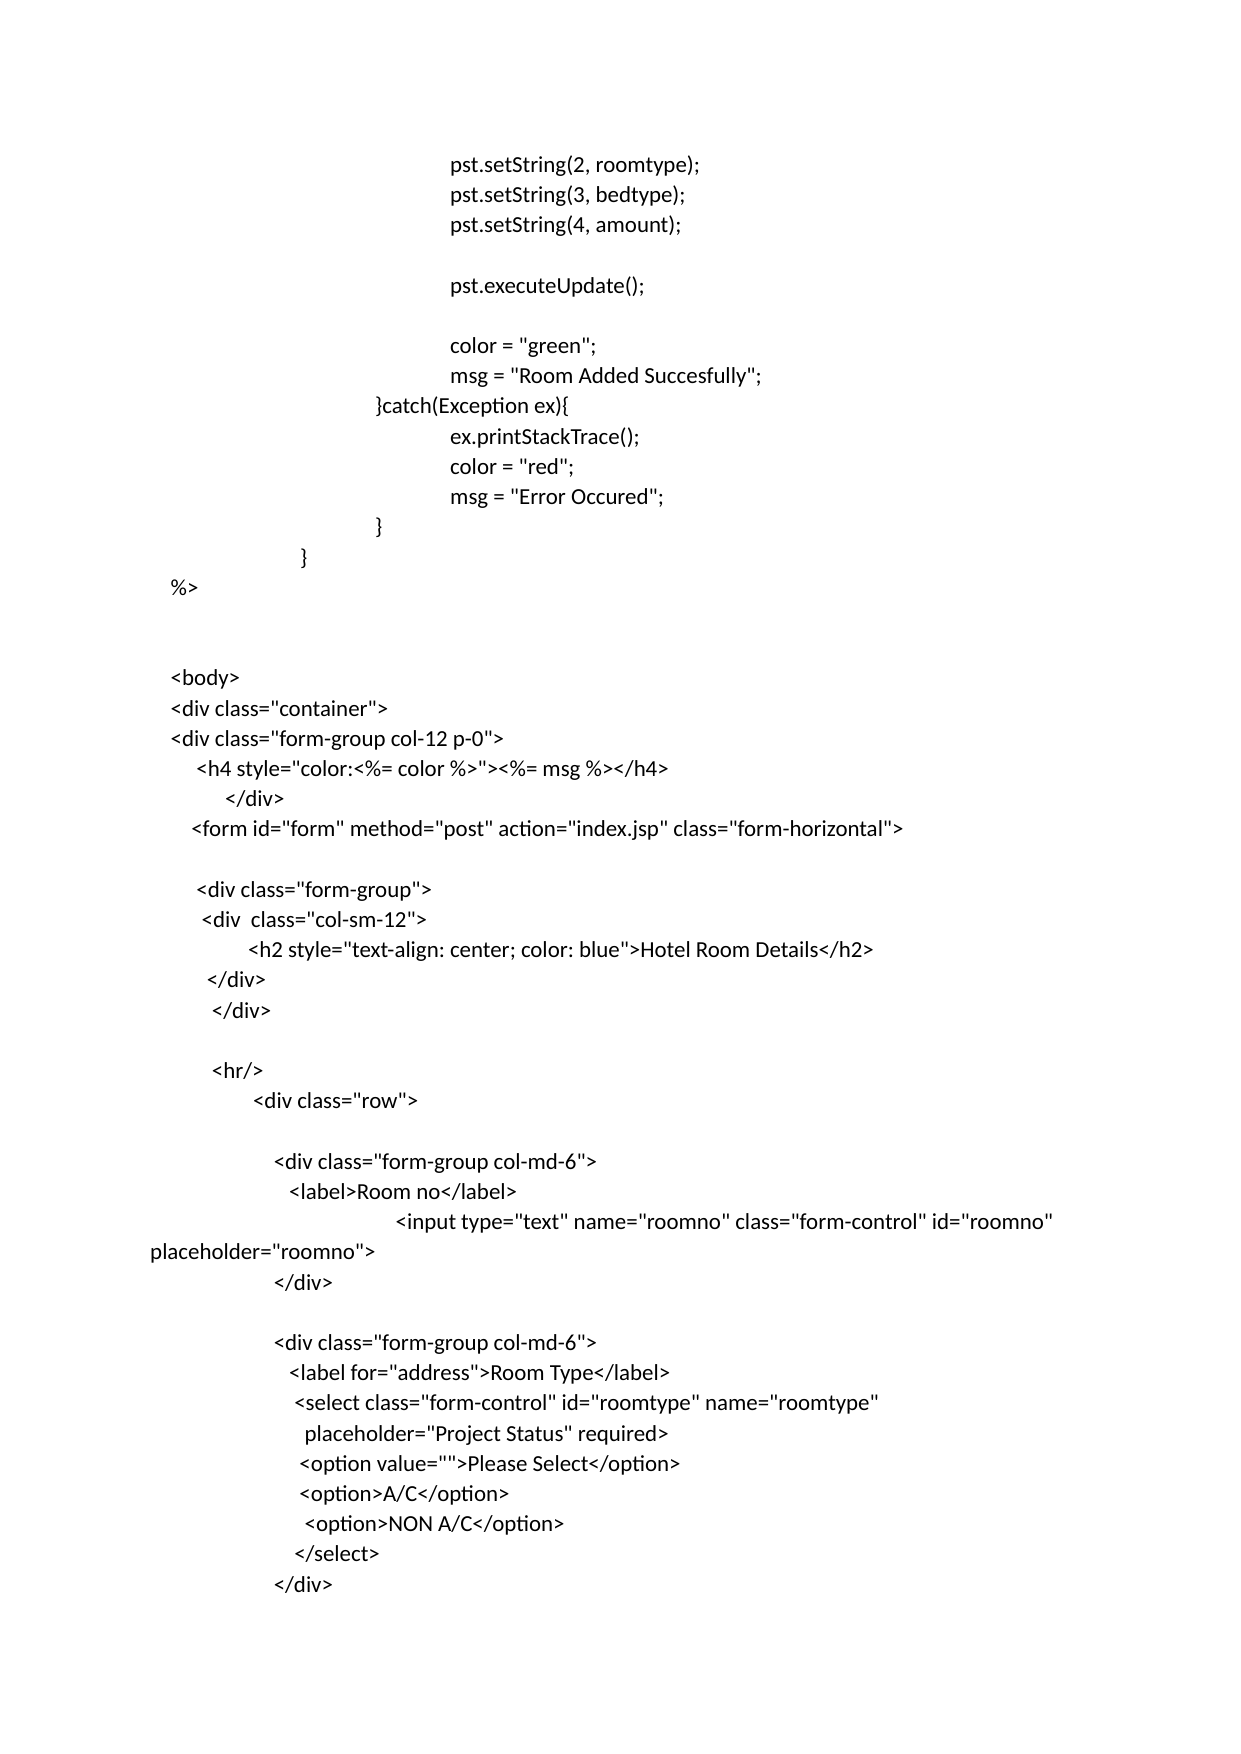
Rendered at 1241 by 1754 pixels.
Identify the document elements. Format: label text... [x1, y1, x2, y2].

text <option>A/C</option> [150, 1479, 1090, 1507]
text color = "red"; [150, 452, 1090, 480]
text <label for="address">Room Type</label> [150, 1358, 1090, 1386]
text <div class="container"> [150, 694, 1090, 722]
text ex.printStackTrace(); [150, 422, 1090, 450]
text </div> [150, 1570, 1090, 1598]
text <div class="form-group col-12 p-0"> [150, 724, 1090, 752]
text <div class="row"> [150, 1086, 1090, 1114]
text <input type="text" name="roomno" class="form-control" id="roomno" placeholder="roomno"> [150, 1207, 1090, 1266]
text <div class="form-group col-md-6"> [150, 1328, 1090, 1356]
text %> [150, 573, 1090, 601]
text pst.executeUpdate(); [150, 271, 1090, 299]
text <form id="form" method="post" action="index.jsp" class="form-horizontal"> [150, 814, 1090, 843]
text <div class="form-group col-md-6"> [150, 1147, 1090, 1175]
text </div> [150, 784, 1090, 812]
text </div> [150, 996, 1090, 1024]
text msg = "Room Added Succesfully"; [150, 361, 1090, 389]
text }catch(Exception ex){ [150, 392, 1090, 420]
text <hr/> [150, 1056, 1090, 1084]
text <div class="form-group"> [150, 875, 1090, 903]
text placeholder="Project Status" required> [150, 1419, 1090, 1447]
text <h2 style="text-align: center; color: blue">Hotel Room Details</h2> [150, 935, 1090, 963]
text </div> [150, 1268, 1090, 1296]
text } [150, 543, 1090, 571]
text </div> [150, 966, 1090, 994]
text msg = "Error Occured"; [150, 482, 1090, 510]
text pst.setString(3, bedtype); [150, 180, 1090, 208]
text <div class="col-sm-12"> [150, 905, 1090, 933]
text <h4 style="color:<%= color %>"><%= msg %></h4> [150, 754, 1090, 782]
text </select> [150, 1539, 1090, 1568]
text pst.setString(2, roomtype); [150, 150, 1090, 178]
text <option>NON A/C</option> [150, 1509, 1090, 1537]
text pst.setString(4, amount); [150, 210, 1090, 238]
text } [150, 512, 1090, 541]
text <label>Room no</label> [150, 1177, 1090, 1205]
text <select class="form-control" id="roomtype" name="roomtype" [150, 1388, 1090, 1417]
text <body> [150, 663, 1090, 692]
text <option value="">Please Select</option> [150, 1449, 1090, 1477]
text color = "green"; [150, 331, 1090, 359]
